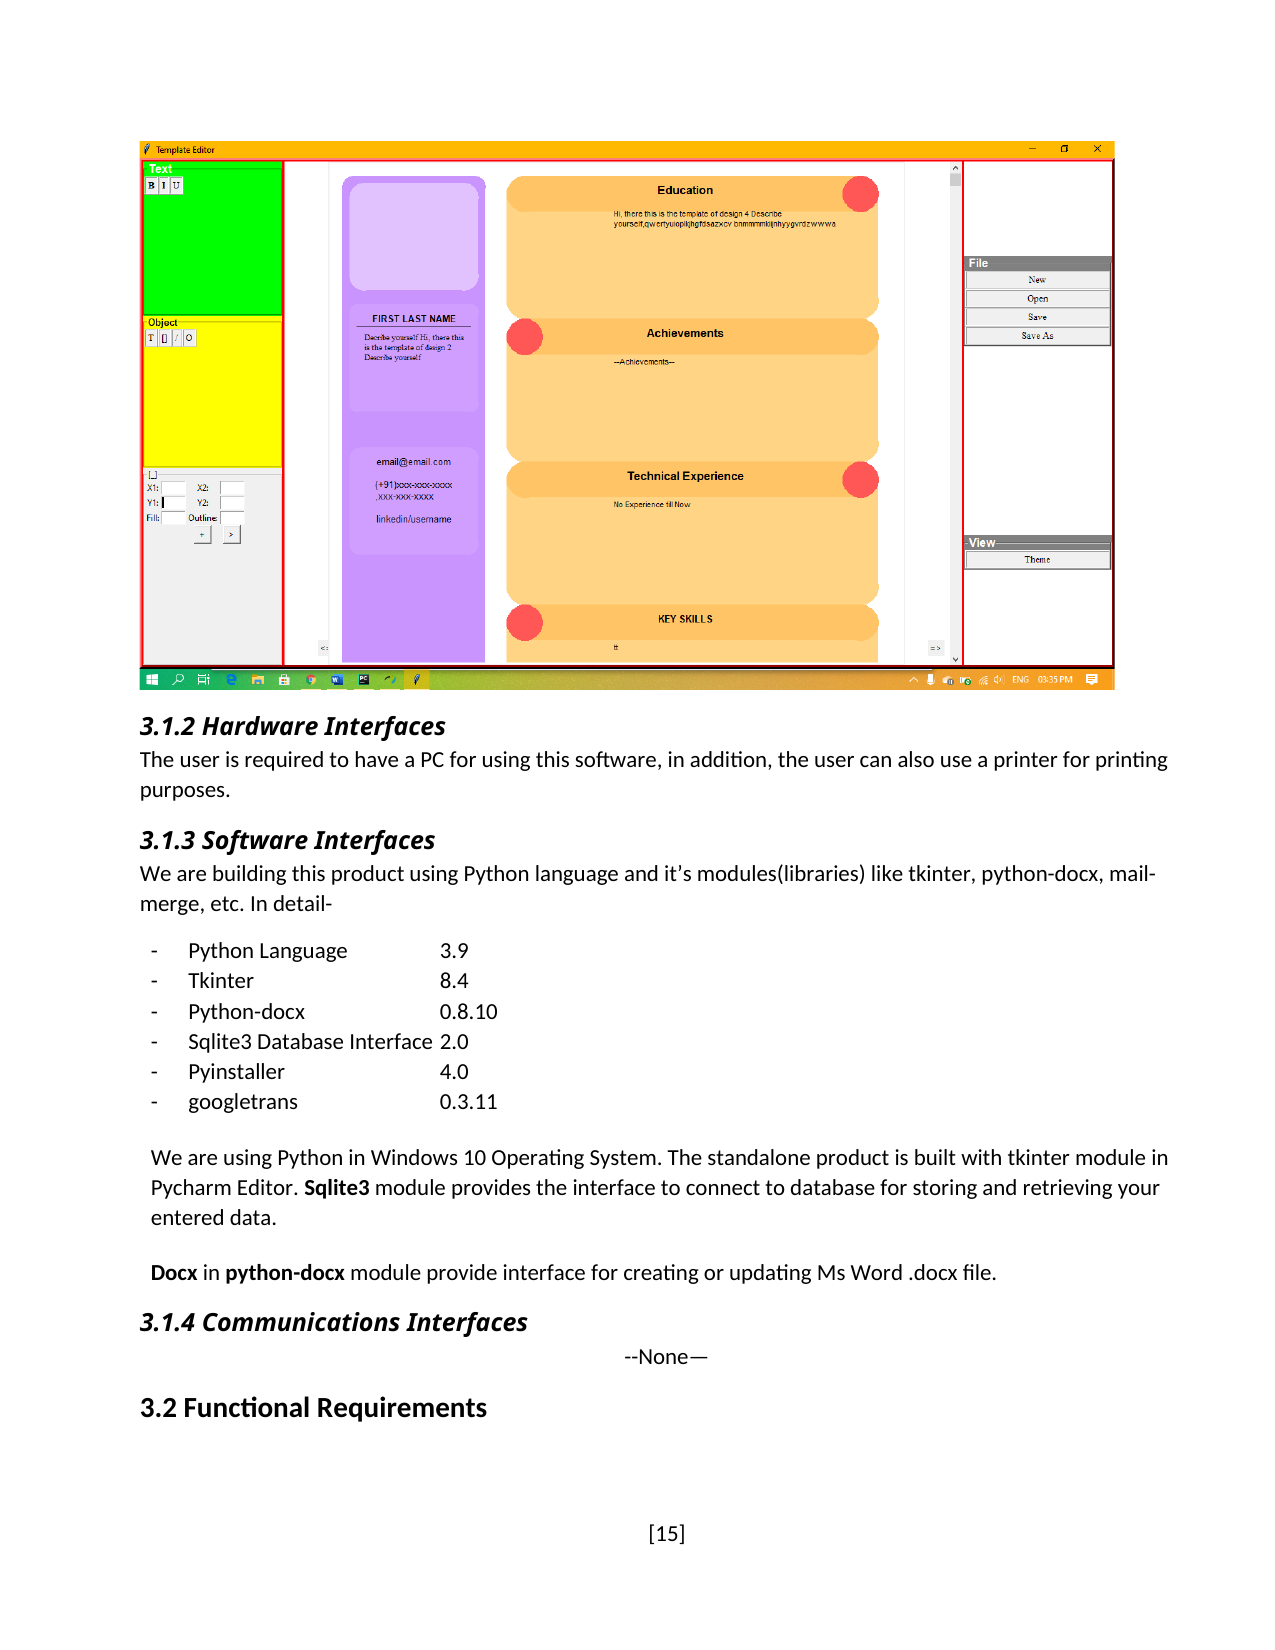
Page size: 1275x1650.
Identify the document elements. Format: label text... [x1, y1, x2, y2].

list Pyinstaller 4.0 [151, 1057, 1194, 1085]
list Sqlite3 Database Interface 2.0 [151, 1027, 1194, 1055]
subtitle 3.1.4 Communications Interfaces [139, 1305, 1194, 1339]
text Docx in python-docx module provide interface for creating or updating Ms Word .docx file. [151, 1258, 1194, 1286]
list Tkinter 8.4 [151, 967, 1194, 994]
text --None— [139, 1342, 1194, 1370]
subtitle 3.1.2 Hardware Interfaces [139, 709, 1194, 743]
subtitle 3.1.3 Software Interfaces [139, 822, 1194, 857]
text 3.2 Functional Requirements [139, 1389, 1194, 1424]
picture [139, 141, 1115, 690]
text We are building this product using Python language and it’s modules(libraries) like tkinter, python-docx, mail-merge, etc. In detail- [139, 859, 1194, 917]
list Python-docx 0.8.10 [151, 997, 1194, 1025]
list Python Language 3.9 [151, 936, 1194, 964]
text We are using Python in Windows 10 Operating System. The standalone product is built with tkinter module in Pycharm Editor. Sqlite3 module provides the interface to connect to database for storing and retrieving your entered data. [151, 1143, 1194, 1231]
text The user is required to have a PC for using this software, in addition, the user can also use a printer for printing purposes. [139, 745, 1194, 804]
list googletrans 0.3.11 [151, 1087, 1194, 1115]
